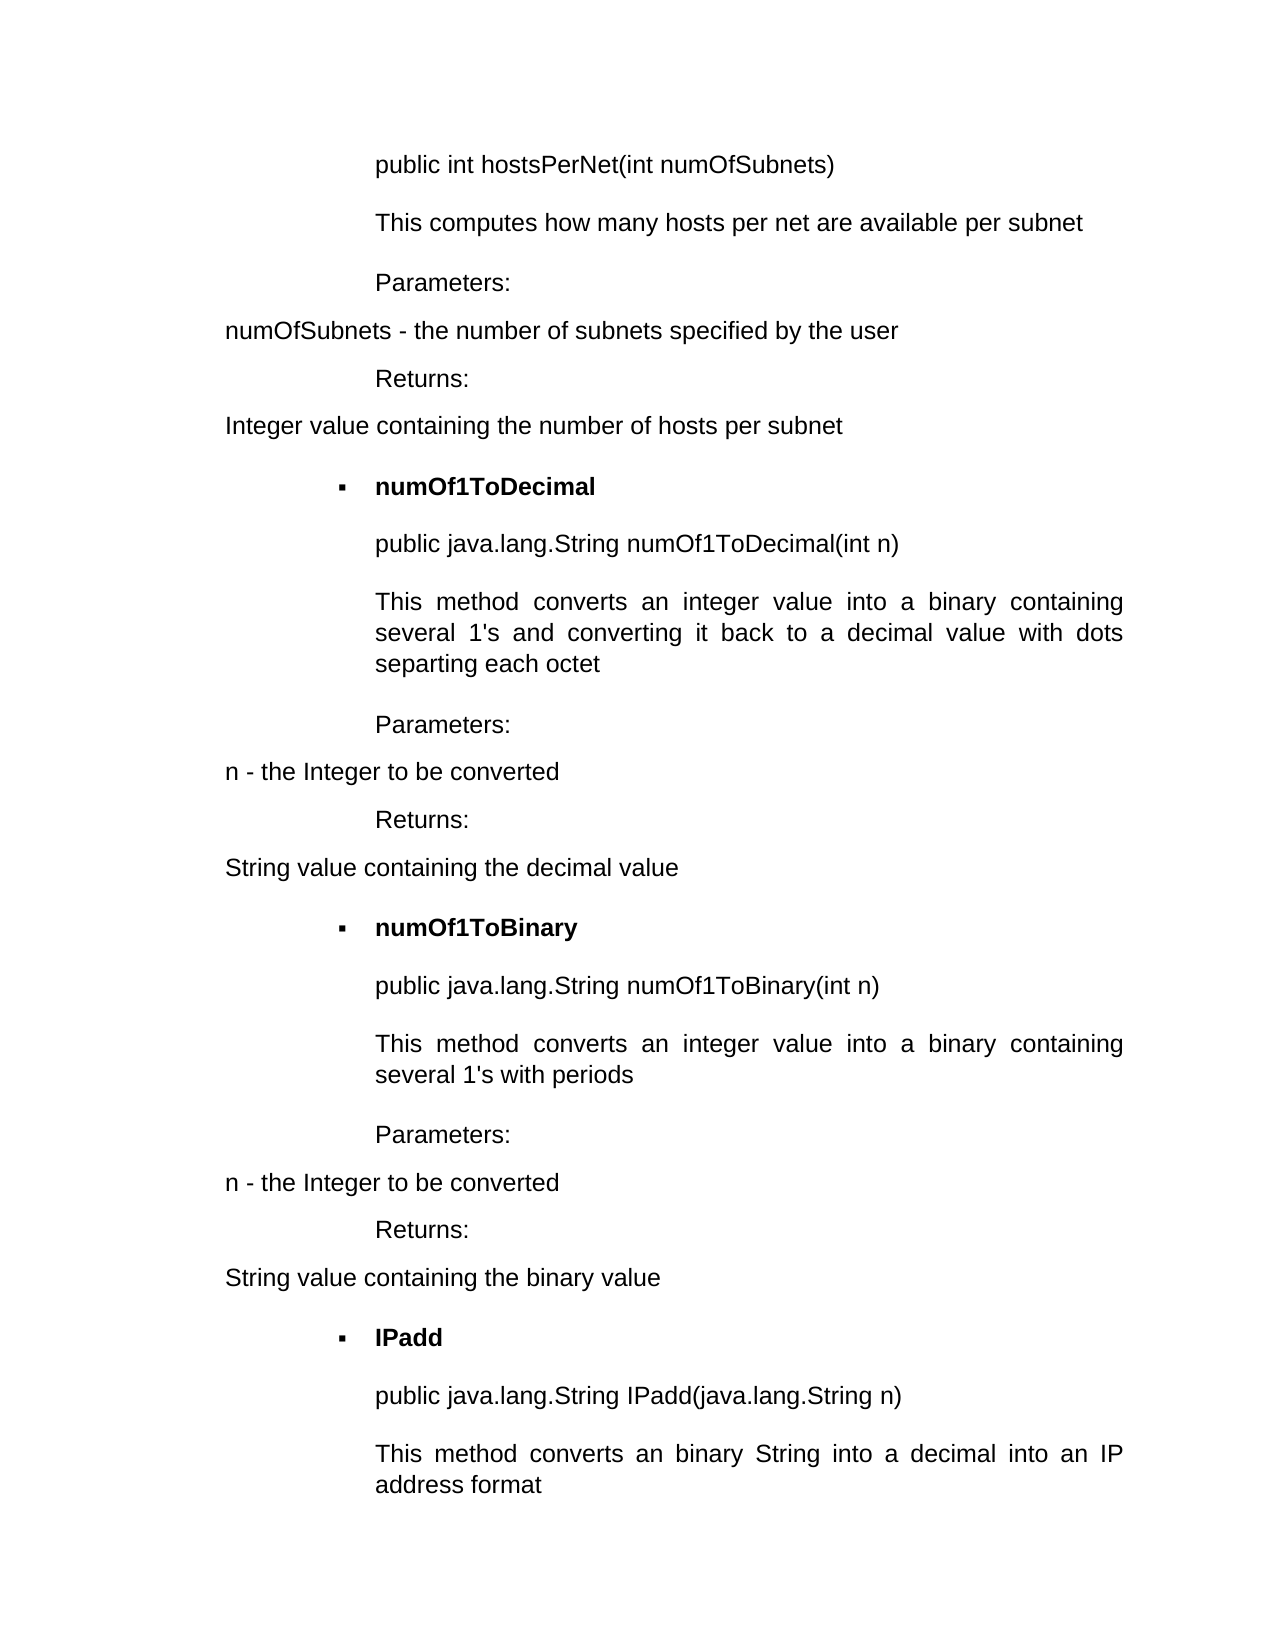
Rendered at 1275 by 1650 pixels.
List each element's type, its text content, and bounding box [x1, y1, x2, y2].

subtitle IPadd [337, 1323, 1125, 1352]
text n - the Integer to be converted [225, 1168, 1125, 1196]
text public java.lang.String IPadd(java.lang.String n) [375, 1381, 1125, 1410]
text Parameters: [375, 268, 1125, 297]
text This method converts an binary String into a decimal into an IP address format [375, 1439, 1125, 1499]
subtitle numOf1ToBinary [337, 913, 1125, 942]
text Integer value containing the number of hosts per subnet [225, 411, 1125, 440]
text String value containing the binary value [225, 1263, 1125, 1292]
text public java.lang.String numOf1ToDecimal(int n) [375, 529, 1125, 558]
text Parameters: [375, 1120, 1125, 1149]
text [225, 316, 1125, 344]
text public java.lang.String numOf1ToBinary(int n) [375, 971, 1125, 999]
text String value containing the decimal value [225, 853, 1125, 881]
text This method converts an integer value into a binary containing several 1's with periods [375, 1029, 1125, 1088]
text Parameters: [375, 709, 1125, 738]
text n - the Integer to be converted [225, 757, 1125, 786]
text Returns: [375, 1215, 1125, 1244]
subtitle numOf1ToDecimal [337, 471, 1125, 500]
text Returns: [375, 805, 1125, 834]
text Returns: [375, 363, 1125, 392]
text This computes how many hosts per net are available per subnet [375, 208, 1125, 237]
text This method converts an integer value into a binary containing several 1's and converting it back to a decimal value with dots separting each octet [375, 587, 1125, 678]
text public int hostsPerNet(int numOfSubnets) [375, 150, 1125, 179]
